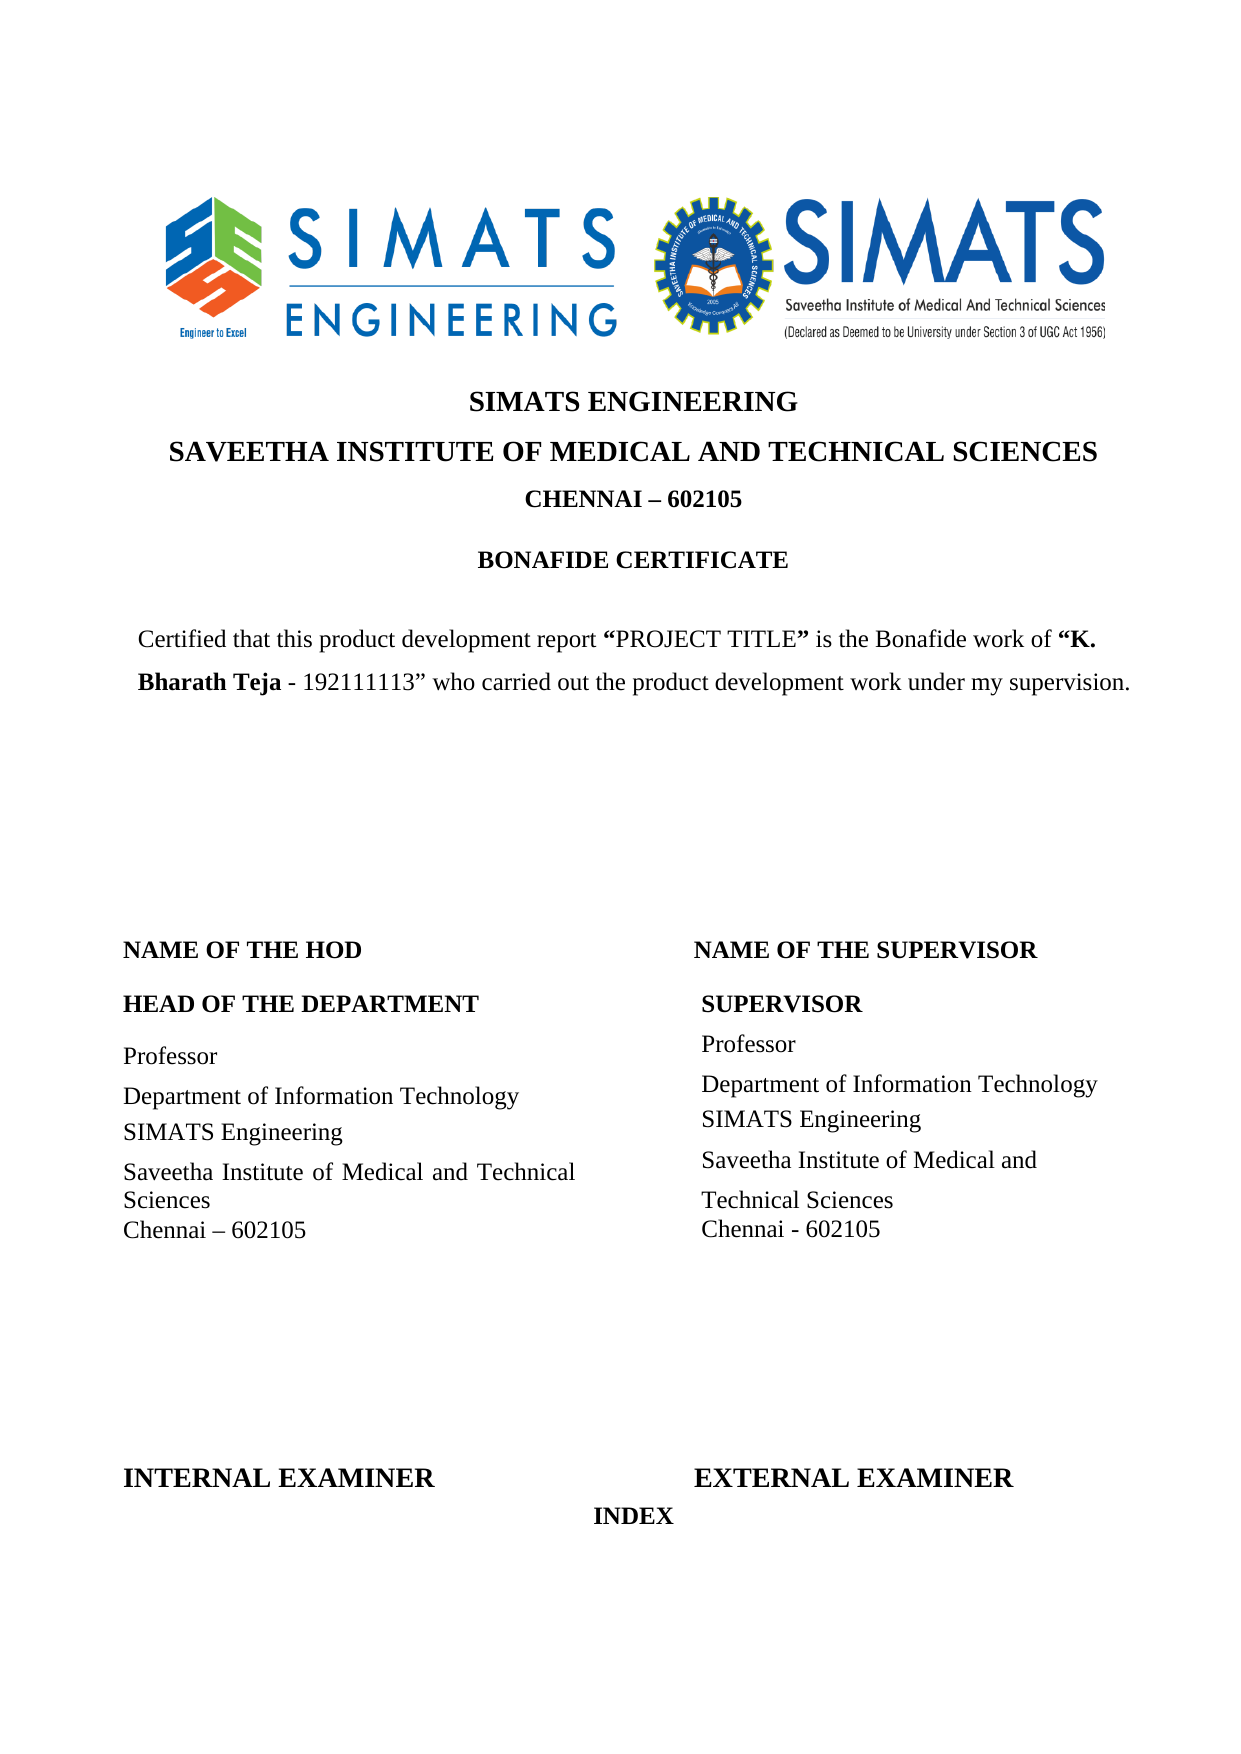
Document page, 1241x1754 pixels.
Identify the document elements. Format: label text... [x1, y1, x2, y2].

text Professor [123, 1041, 626, 1070]
text SIMATS Engineering [676, 1104, 1180, 1133]
subtitle SUPERVISOR [676, 989, 1180, 1018]
text Chennai - 602105 [676, 1214, 1180, 1243]
text SIMATS Engineering [123, 1117, 626, 1145]
picture [165, 197, 1105, 339]
text SAVEETHA INSTITUTE OF MEDICAL AND TECHNICAL SCIENCES [123, 434, 1144, 468]
text Certified that this product development report “PROJECT TITLE” is the Bonafide work of “K. Bharath Teja - 192111113” who carried out the product development work under my supervision. [138, 624, 1180, 696]
subtitle CHENNAI – 602105 [123, 484, 1144, 513]
text Chennai – 602105 [123, 1215, 626, 1244]
subtitle BONAFIDE CERTIFICATE [123, 545, 1144, 573]
subtitle INDEX [123, 1501, 1144, 1529]
text Technical Sciences [676, 1185, 1121, 1214]
text Department of Information Technology [676, 1069, 1170, 1098]
subtitle INTERNAL EXAMINER EXTERNAL EXAMINER [123, 1461, 1180, 1493]
text Saveetha Institute of Medical and Technical Sciences [123, 1157, 576, 1214]
text Department of Information Technology [123, 1081, 624, 1110]
text Professor [676, 1029, 1180, 1058]
subtitle SIMATS ENGINEERING [123, 384, 1144, 417]
text NAME OF THE HOD NAME OF THE SUPERVISOR [123, 935, 1180, 964]
subtitle HEAD OF THE DEPARTMENT [123, 989, 626, 1018]
text Saveetha Institute of Medical and [676, 1145, 1121, 1173]
